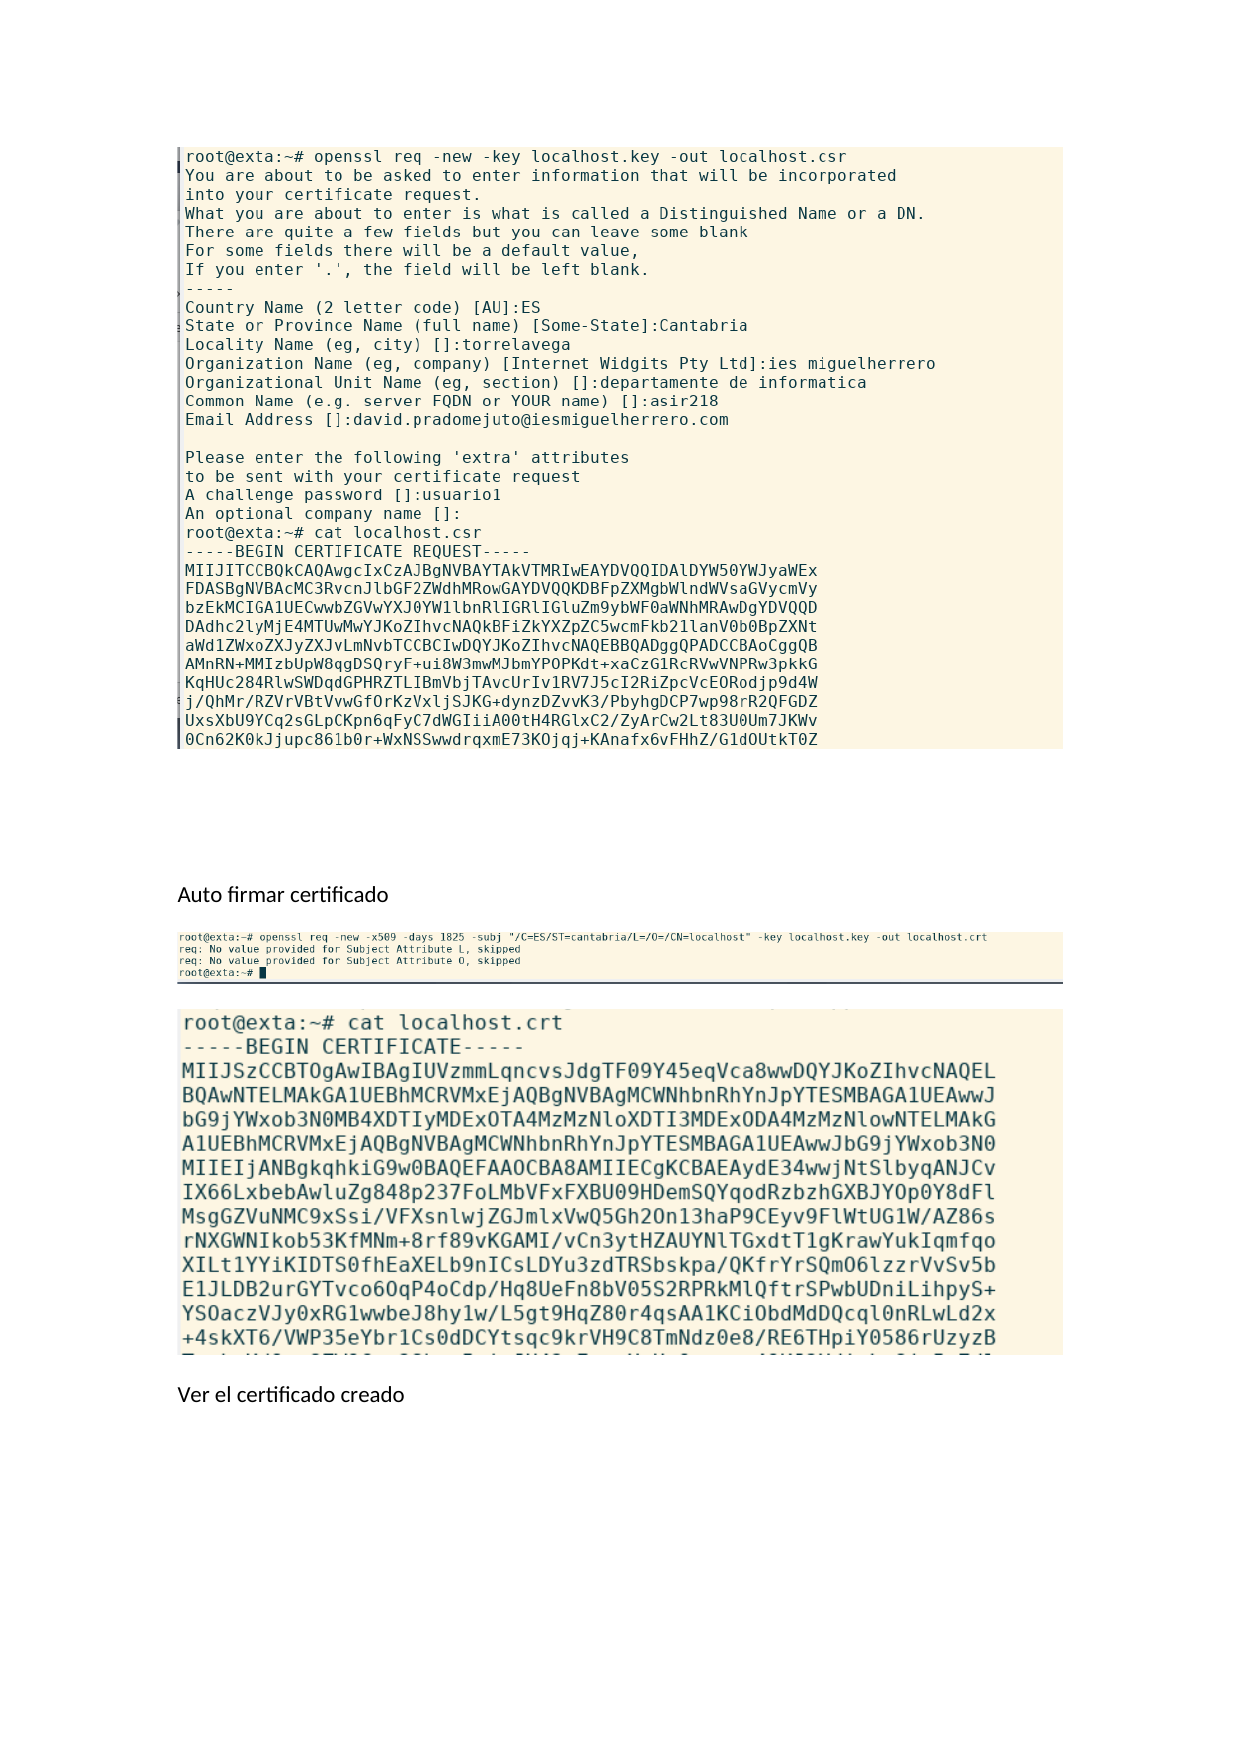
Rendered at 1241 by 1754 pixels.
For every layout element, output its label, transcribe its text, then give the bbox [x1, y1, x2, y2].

picture [177, 147, 1063, 749]
picture [177, 932, 1063, 984]
text Auto firmar certificado [177, 880, 1063, 908]
picture [177, 1009, 1063, 1355]
text Ver el certificado creado [177, 1380, 1063, 1408]
